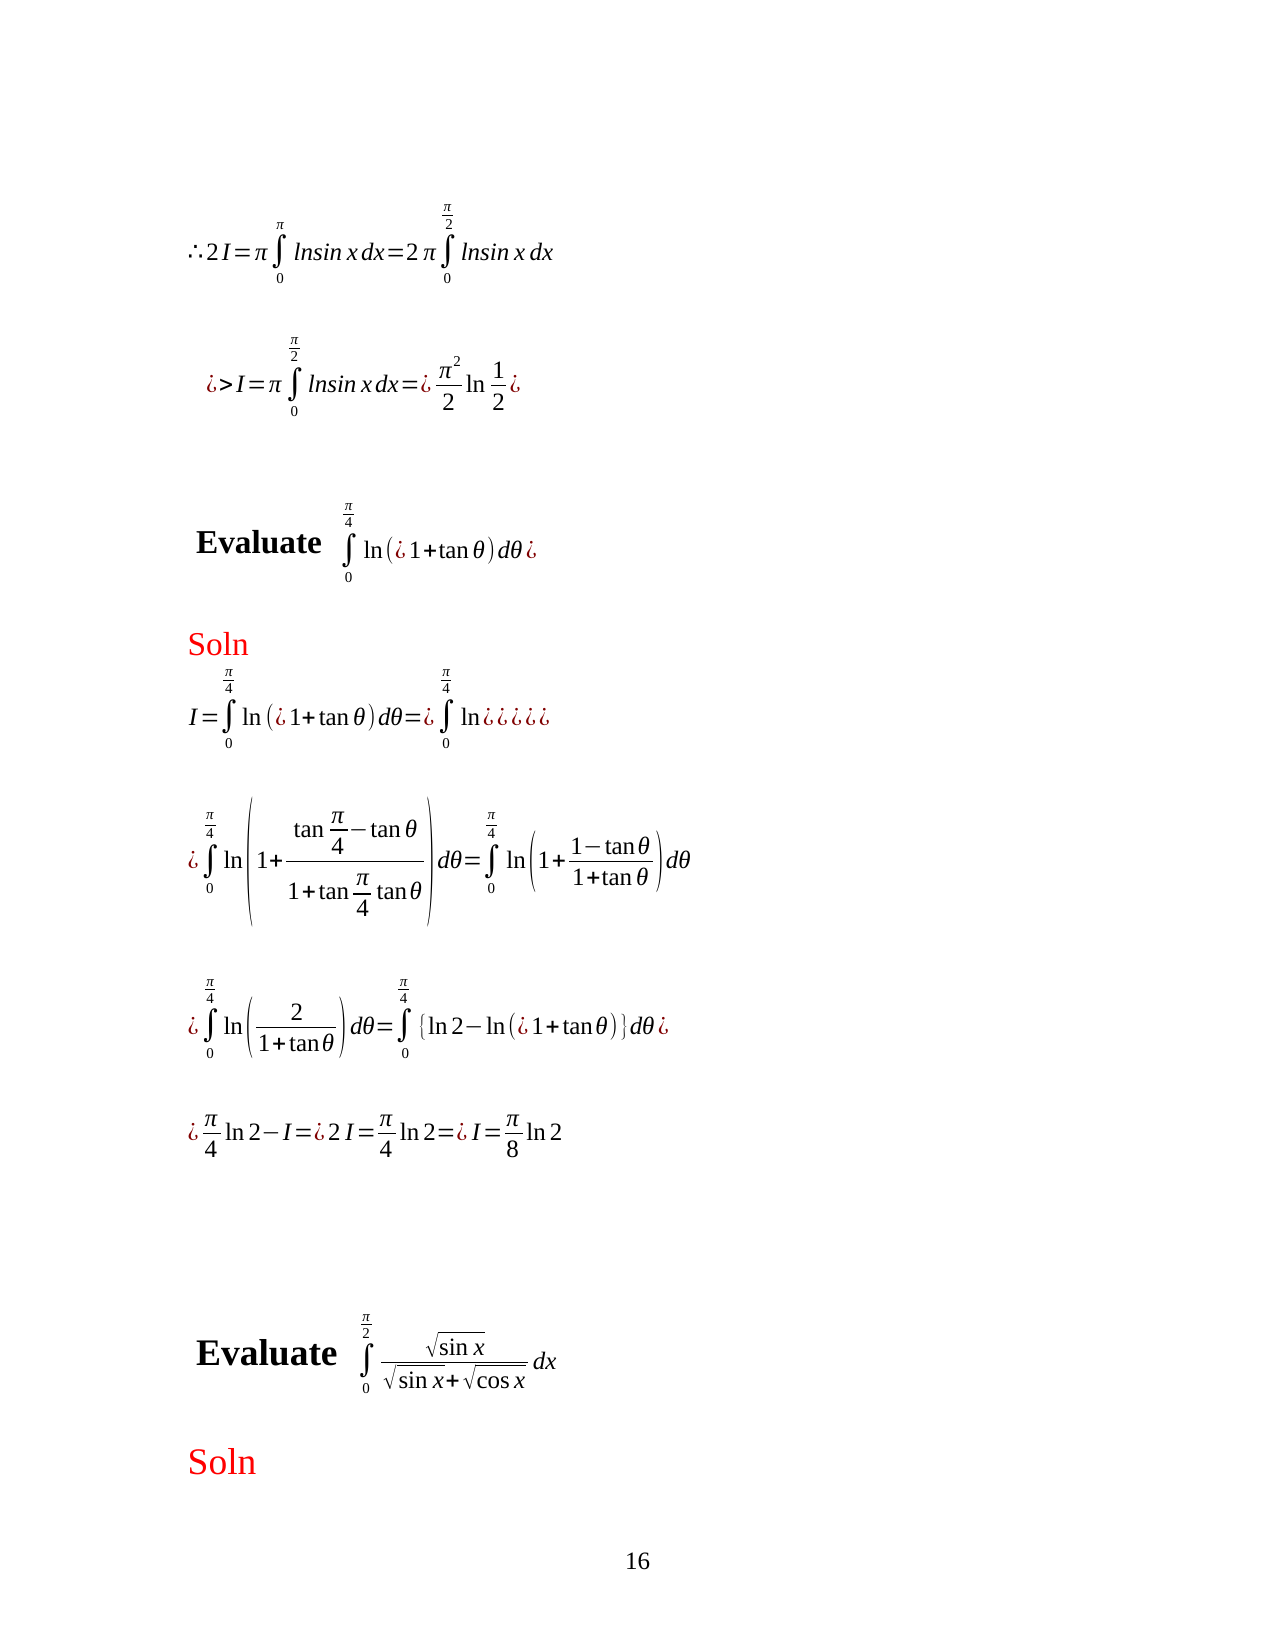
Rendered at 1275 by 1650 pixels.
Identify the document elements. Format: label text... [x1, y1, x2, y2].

text Soln [187, 1440, 1087, 1483]
text Evaluate [187, 496, 1087, 586]
text Evaluate [187, 1307, 1087, 1397]
text Soln [187, 624, 1087, 662]
